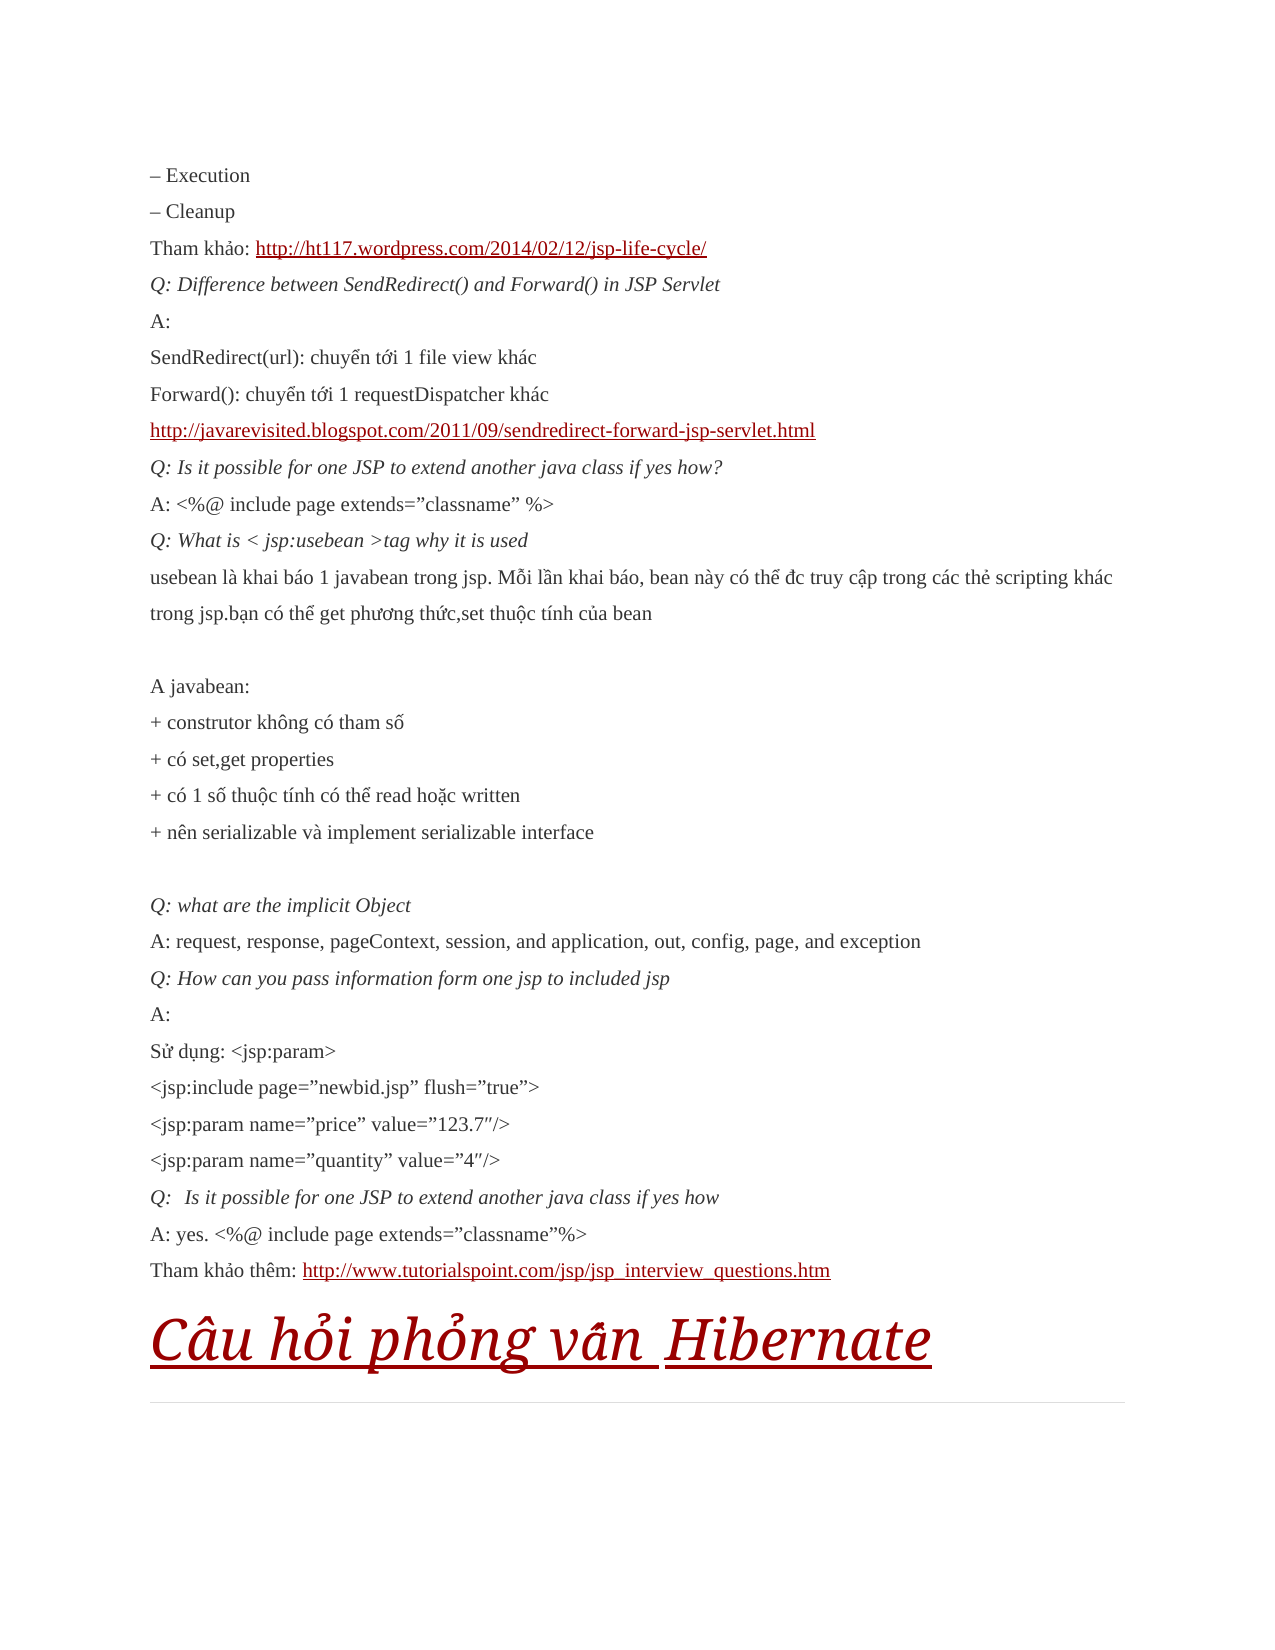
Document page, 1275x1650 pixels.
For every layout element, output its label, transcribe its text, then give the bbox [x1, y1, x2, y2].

text usebean là khai báo 1 javabean trong jsp. Mỗi lần khai báo, bean này có thể đc truy cập trong các thẻ scripting khác trong jsp.bạn có thể get phương thức,set thuộc tính của bean [150, 552, 1125, 625]
text Q: How can you pass information form one jsp to included jsp A: Sử dụng: <jsp:param> <jsp:include page=”newbid.jsp” flush=”true”> <jsp:param name=”price” value=”123.7″/> <jsp:param name=”quantity” value=”4″/> [150, 953, 1125, 1172]
text Tham khảo thêm: http://www.tutorialspoint.com/jsp/jsp_interview_questions.htm [150, 1246, 1125, 1282]
text Q: What is < jsp:usebean >tag why it is used [150, 516, 1125, 552]
text Câu hỏi phỏng vấn Hibernate [150, 1299, 1125, 1402]
text Q: Difference between SendRedirect() and Forward() in JSP Servlet A: SendRedirect(url): chuyển tới 1 file view khác Forward(): chuyển tới 1 requestDispatcher khác [150, 260, 1125, 406]
text Q: what are the implicit Object A: request, response, pageContext, session, and application, out, config, page, and exception [150, 880, 1125, 953]
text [150, 150, 1125, 223]
text Q: Is it possible for one JSP to extend another java class if yes how A: yes. <%@ include page extends=”classname”%> [150, 1172, 1125, 1246]
text Tham khảo: http://ht117.wordpress.com/2014/02/12/jsp-life-cycle/ [150, 223, 1125, 260]
text A javabean: + construtor không có tham số + có set,get properties + có 1 số thuộc tính có thể read hoặc written + nên serializable và implement serializable interface [150, 661, 1125, 844]
text http://javarevisited.blogspot.com/2011/09/sendredirect-forward-jsp-servlet.html [150, 406, 1125, 442]
text Q: Is it possible for one JSP to extend another java class if yes how? A: <%@ include page extends=”classname” %> [150, 442, 1125, 516]
